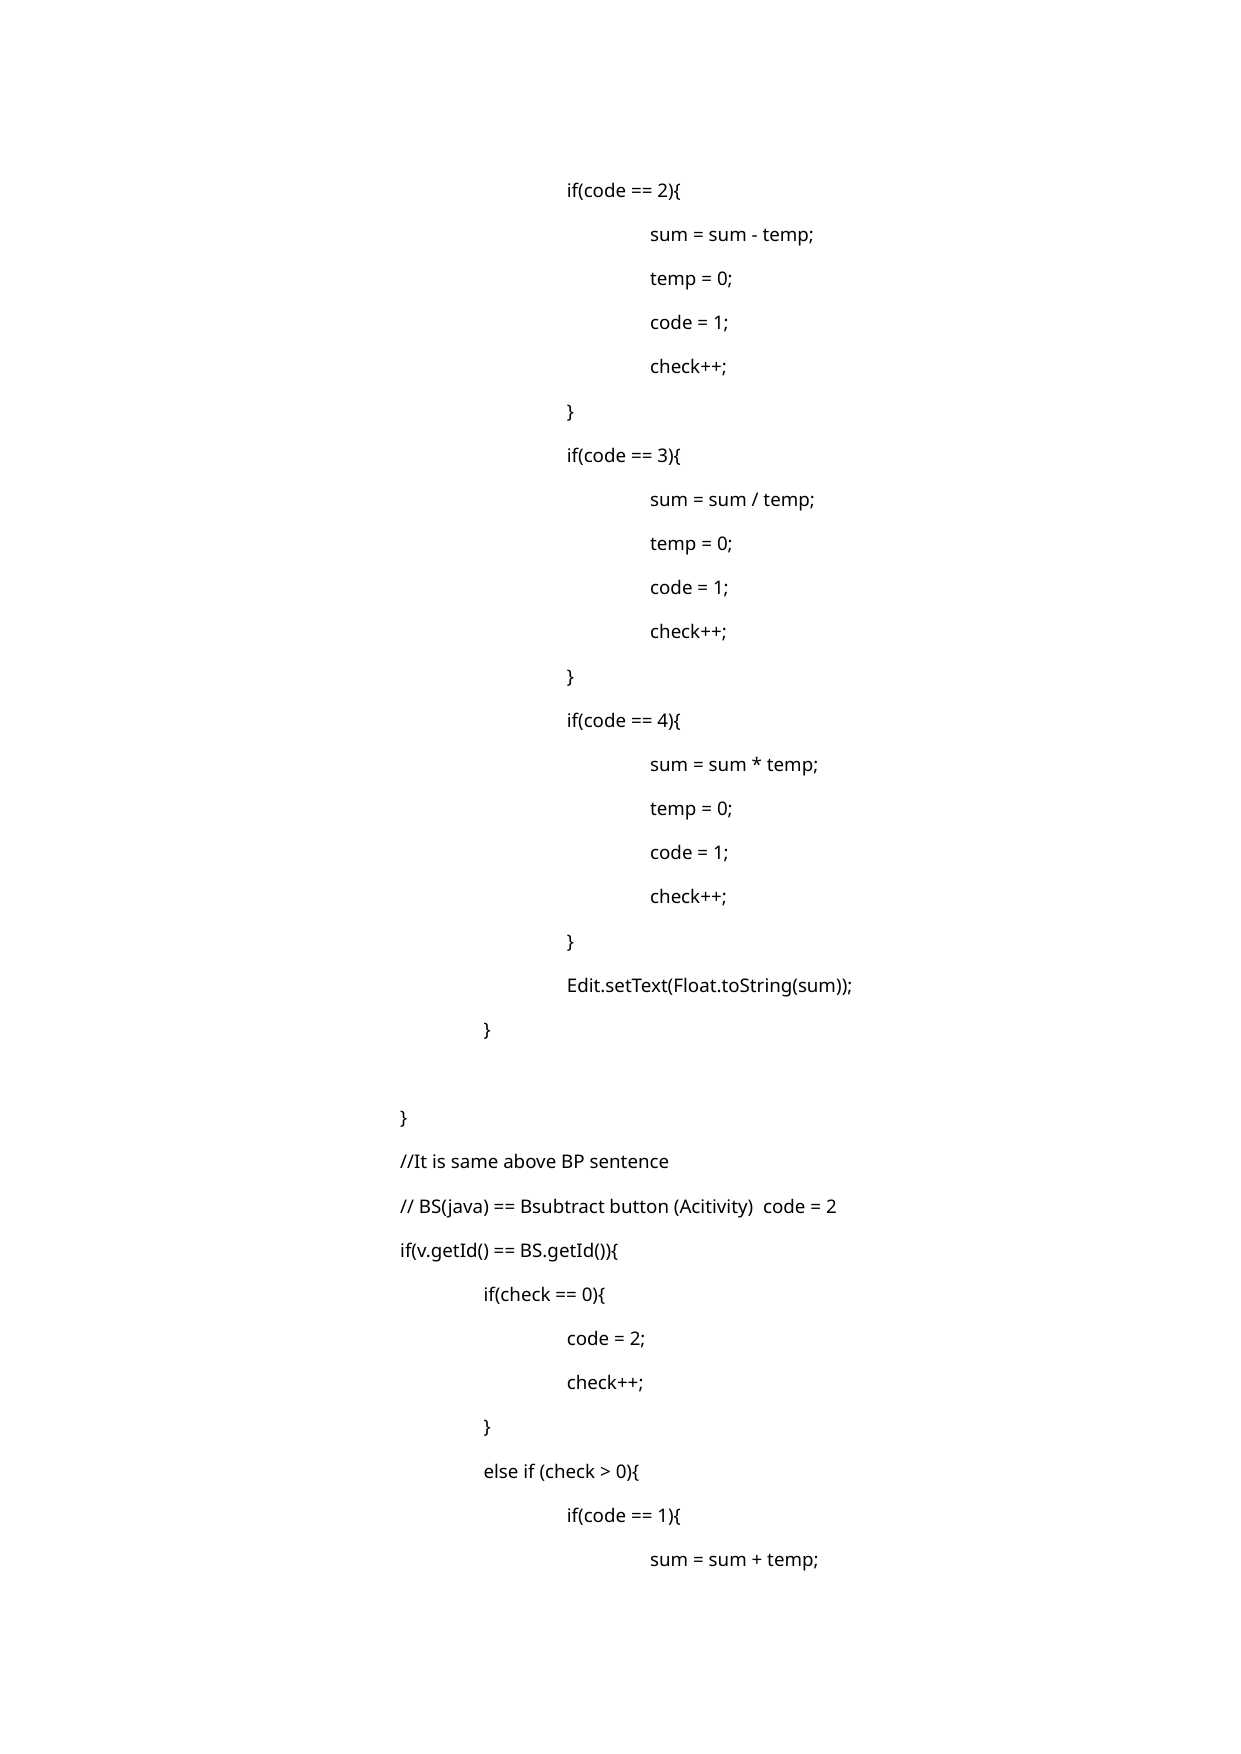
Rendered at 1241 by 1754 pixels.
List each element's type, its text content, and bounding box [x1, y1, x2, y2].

list code = 2; [233, 1326, 1090, 1351]
list //It is same above BP sentence [233, 1149, 1090, 1174]
list check++; [233, 354, 1090, 379]
list temp = 0; [233, 796, 1090, 821]
list if(v.getId() == BS.getId()){ [233, 1237, 1090, 1263]
list code = 1; [233, 310, 1090, 335]
list } [233, 398, 1090, 423]
list sum = sum + temp; [233, 1546, 1090, 1572]
list if(code == 3){ [233, 442, 1090, 468]
list if(code == 2){ [233, 177, 1090, 203]
list sum = sum / temp; [233, 486, 1090, 512]
list } [233, 1414, 1090, 1439]
list temp = 0; [233, 531, 1090, 556]
list // BS(java) == Bsubtract button (Acitivity) code = 2 [233, 1193, 1090, 1218]
list Edit.setText(Float.toString(sum)); [233, 972, 1090, 998]
list code = 1; [233, 575, 1090, 600]
list check++; [233, 884, 1090, 909]
list if(check == 0){ [233, 1281, 1090, 1307]
list } [233, 1016, 1090, 1042]
list sum = sum - temp; [233, 221, 1090, 247]
list check++; [233, 1370, 1090, 1395]
list } [233, 1105, 1090, 1130]
list check++; [233, 619, 1090, 644]
list code = 1; [233, 840, 1090, 865]
list temp = 0; [233, 266, 1090, 291]
list if(code == 1){ [233, 1502, 1090, 1528]
list } [233, 663, 1090, 688]
list sum = sum * temp; [233, 751, 1090, 777]
list } [233, 928, 1090, 953]
list else if (check > 0){ [233, 1458, 1090, 1483]
list if(code == 4){ [233, 707, 1090, 733]
